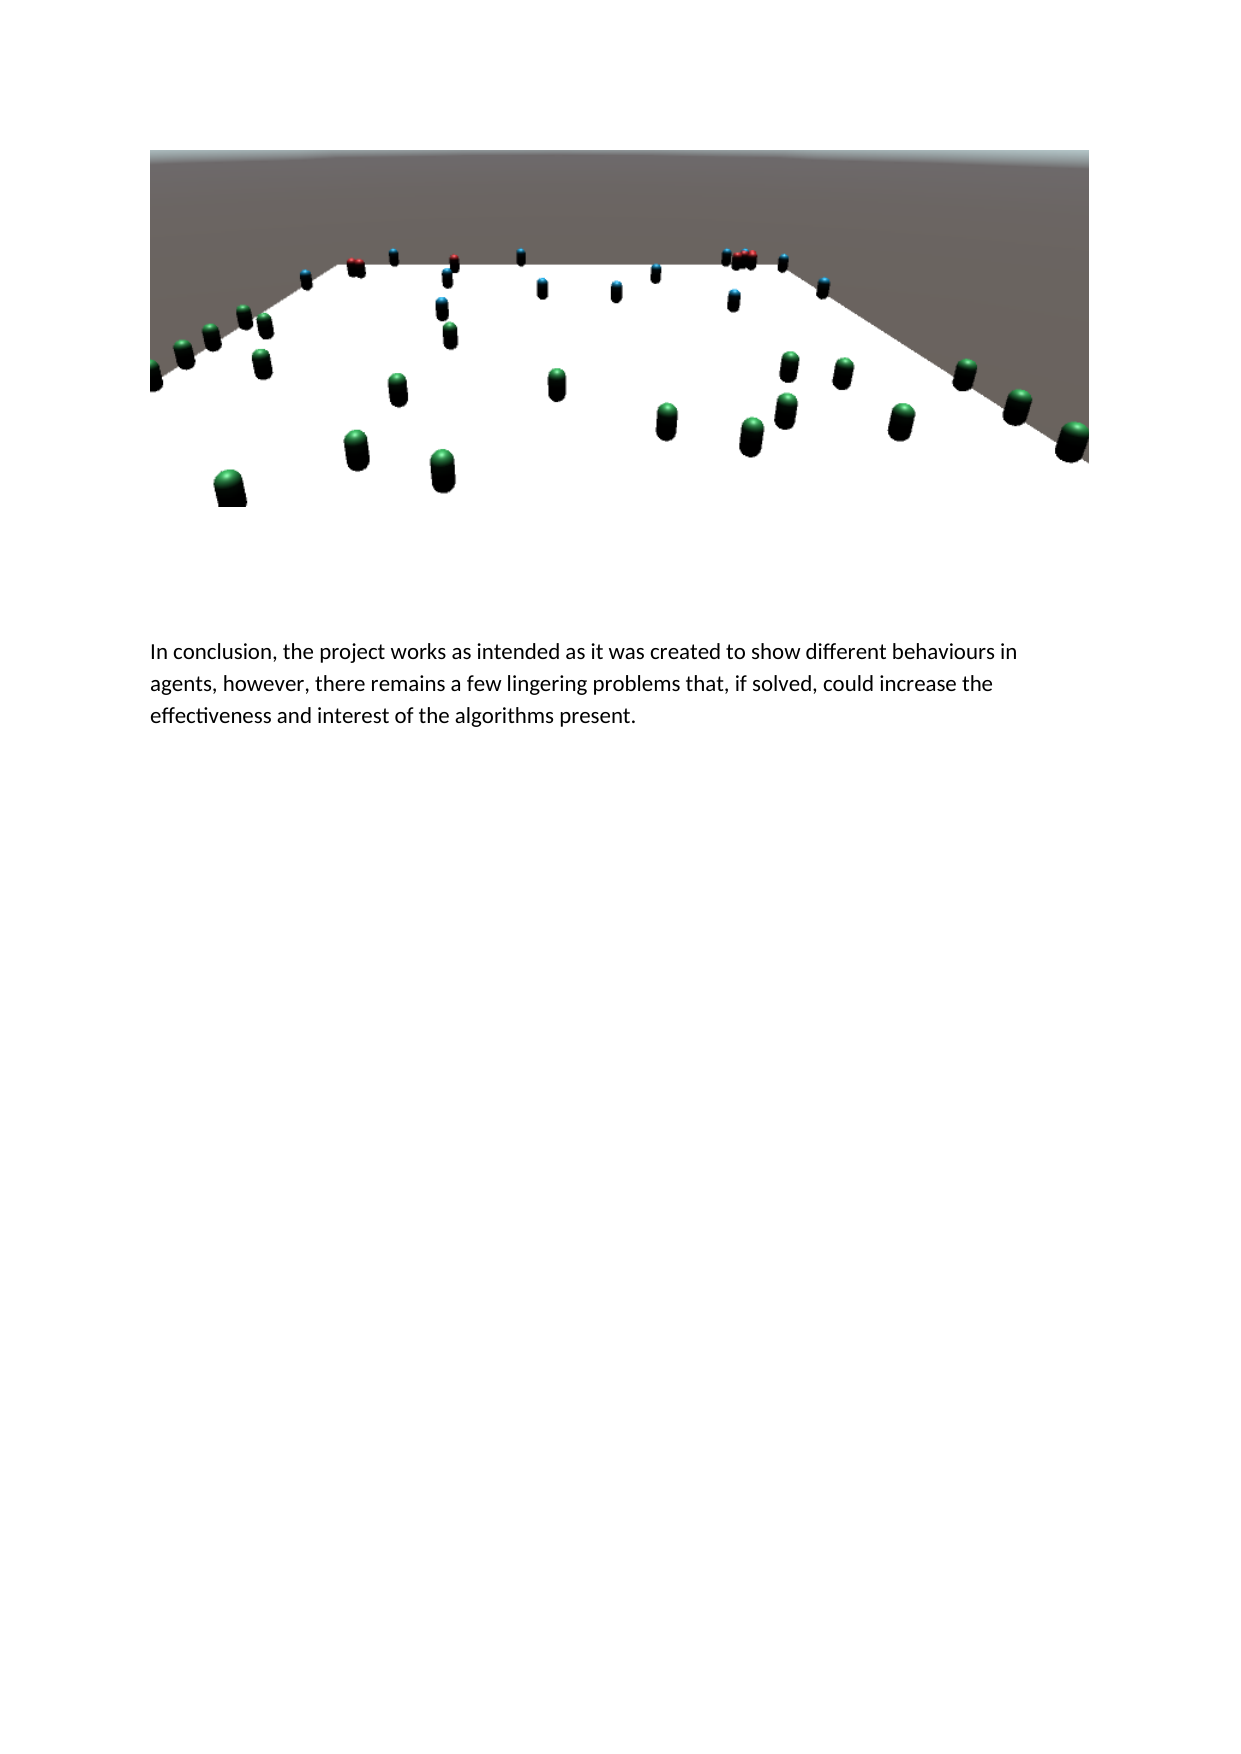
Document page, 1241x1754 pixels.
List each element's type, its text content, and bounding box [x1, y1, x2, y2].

picture [150, 150, 1089, 507]
text In conclusion, the project works as intended as it was created to show different behaviours in agents, however, there remains a few lingering problems that, if solved, could increase the effectiveness and interest of the algorithms present. [150, 637, 1090, 730]
